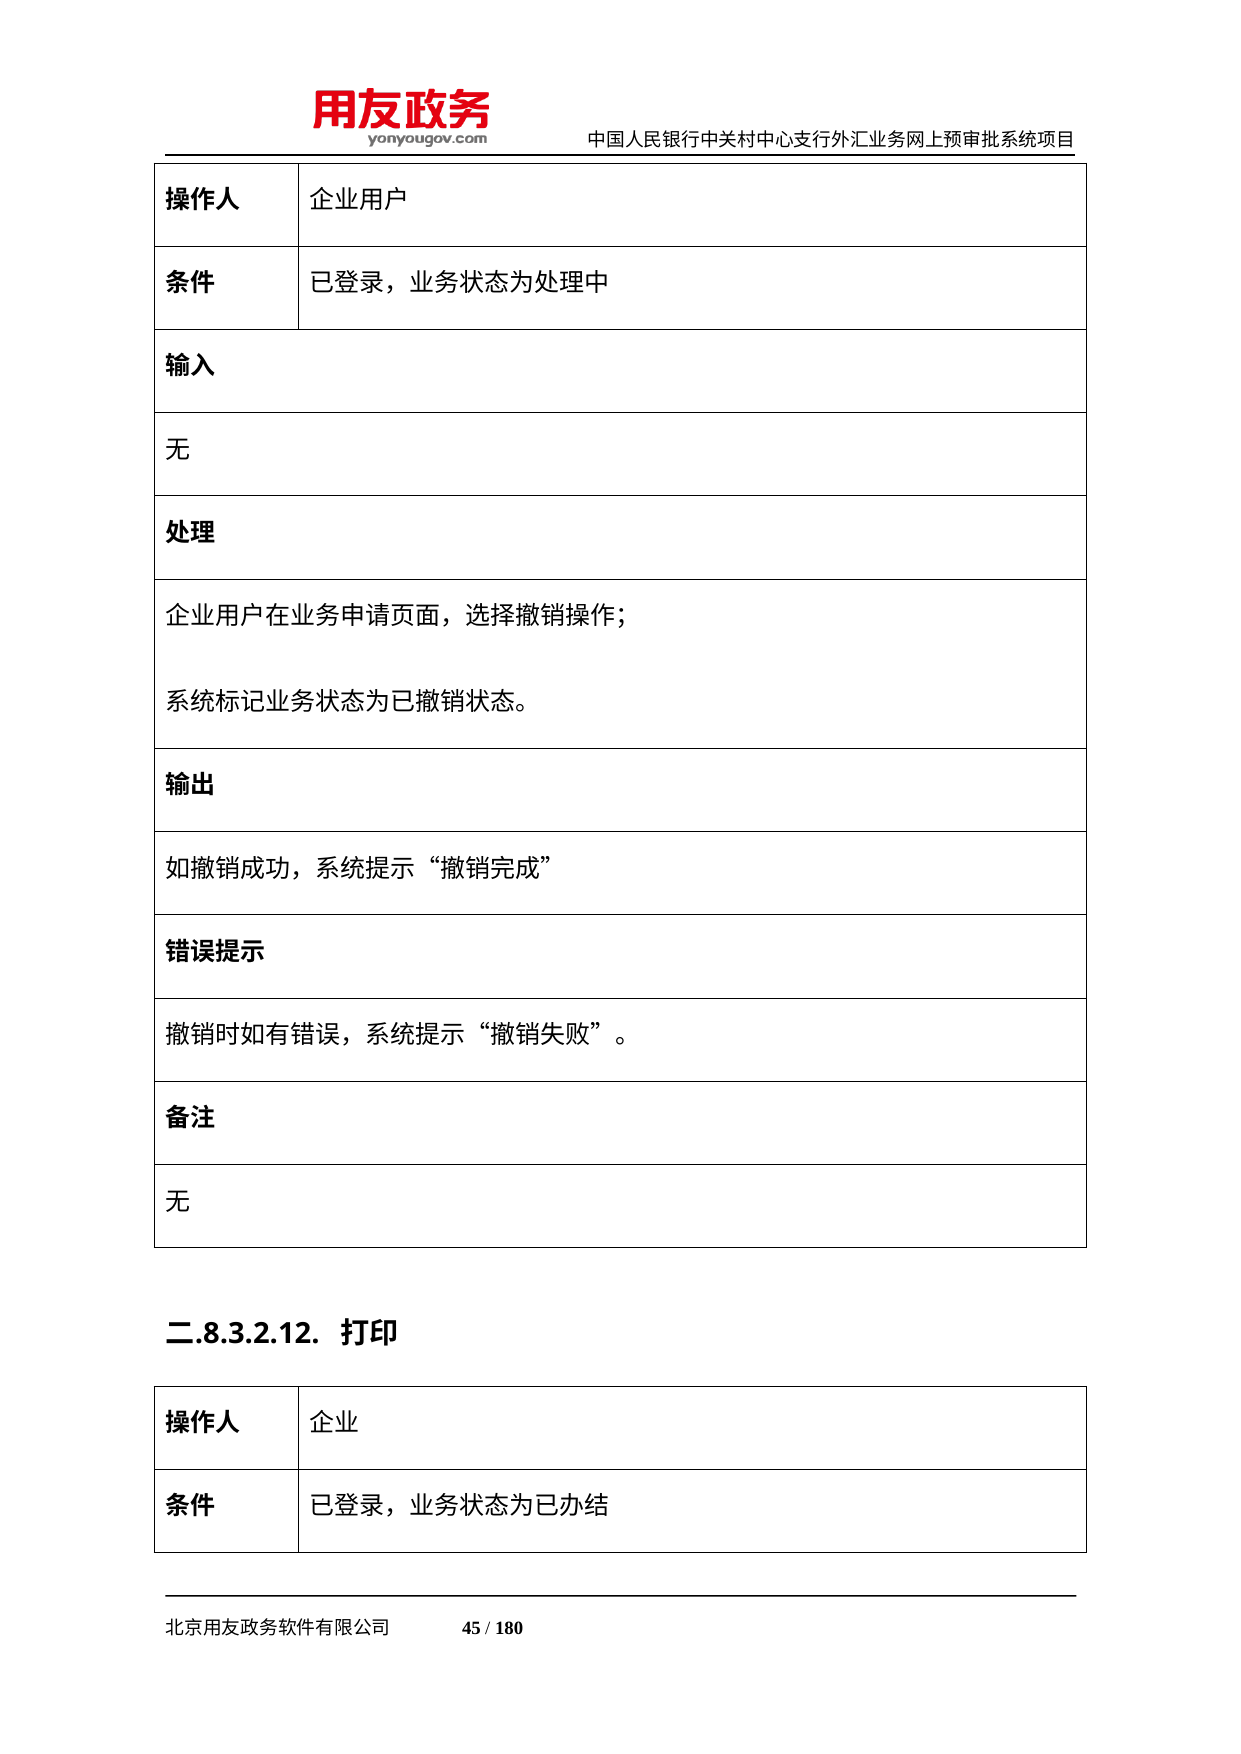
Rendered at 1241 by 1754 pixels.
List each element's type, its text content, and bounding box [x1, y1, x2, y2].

picture [313, 88, 489, 147]
table_cell 输入 [155, 330, 1086, 412]
table_cell 备注 [155, 1082, 1086, 1164]
table_cell 条件 [155, 1470, 298, 1552]
table_cell 已登录，业务状态为已办结 [299, 1470, 1086, 1552]
table_cell 条件 [155, 247, 298, 329]
table_header 操作人 [155, 1387, 298, 1469]
table_cell 撤销时如有错误，系统提示“撤销失败”。 [155, 999, 1086, 1081]
table_cell 已登录，业务状态为处理中 [299, 247, 1086, 329]
table_header 企业 [299, 1387, 1086, 1469]
table_cell 无 [155, 413, 1086, 495]
table_header 操作人 [155, 164, 298, 246]
table_cell 企业用户在业务申请页面，选择撤销操作； 系统标记业务状态为已撤销状态。 [155, 580, 1086, 748]
table_cell 错误提示 [155, 915, 1086, 998]
table_cell 处理 [155, 496, 1086, 579]
table_header 企业用户 [299, 164, 1086, 246]
subtitle 打印 [165, 1297, 1075, 1364]
table_cell 如撤销成功，系统提示“撤销完成” [155, 832, 1086, 914]
table_cell 无 [155, 1165, 1086, 1247]
table_cell 输出 [155, 749, 1086, 831]
